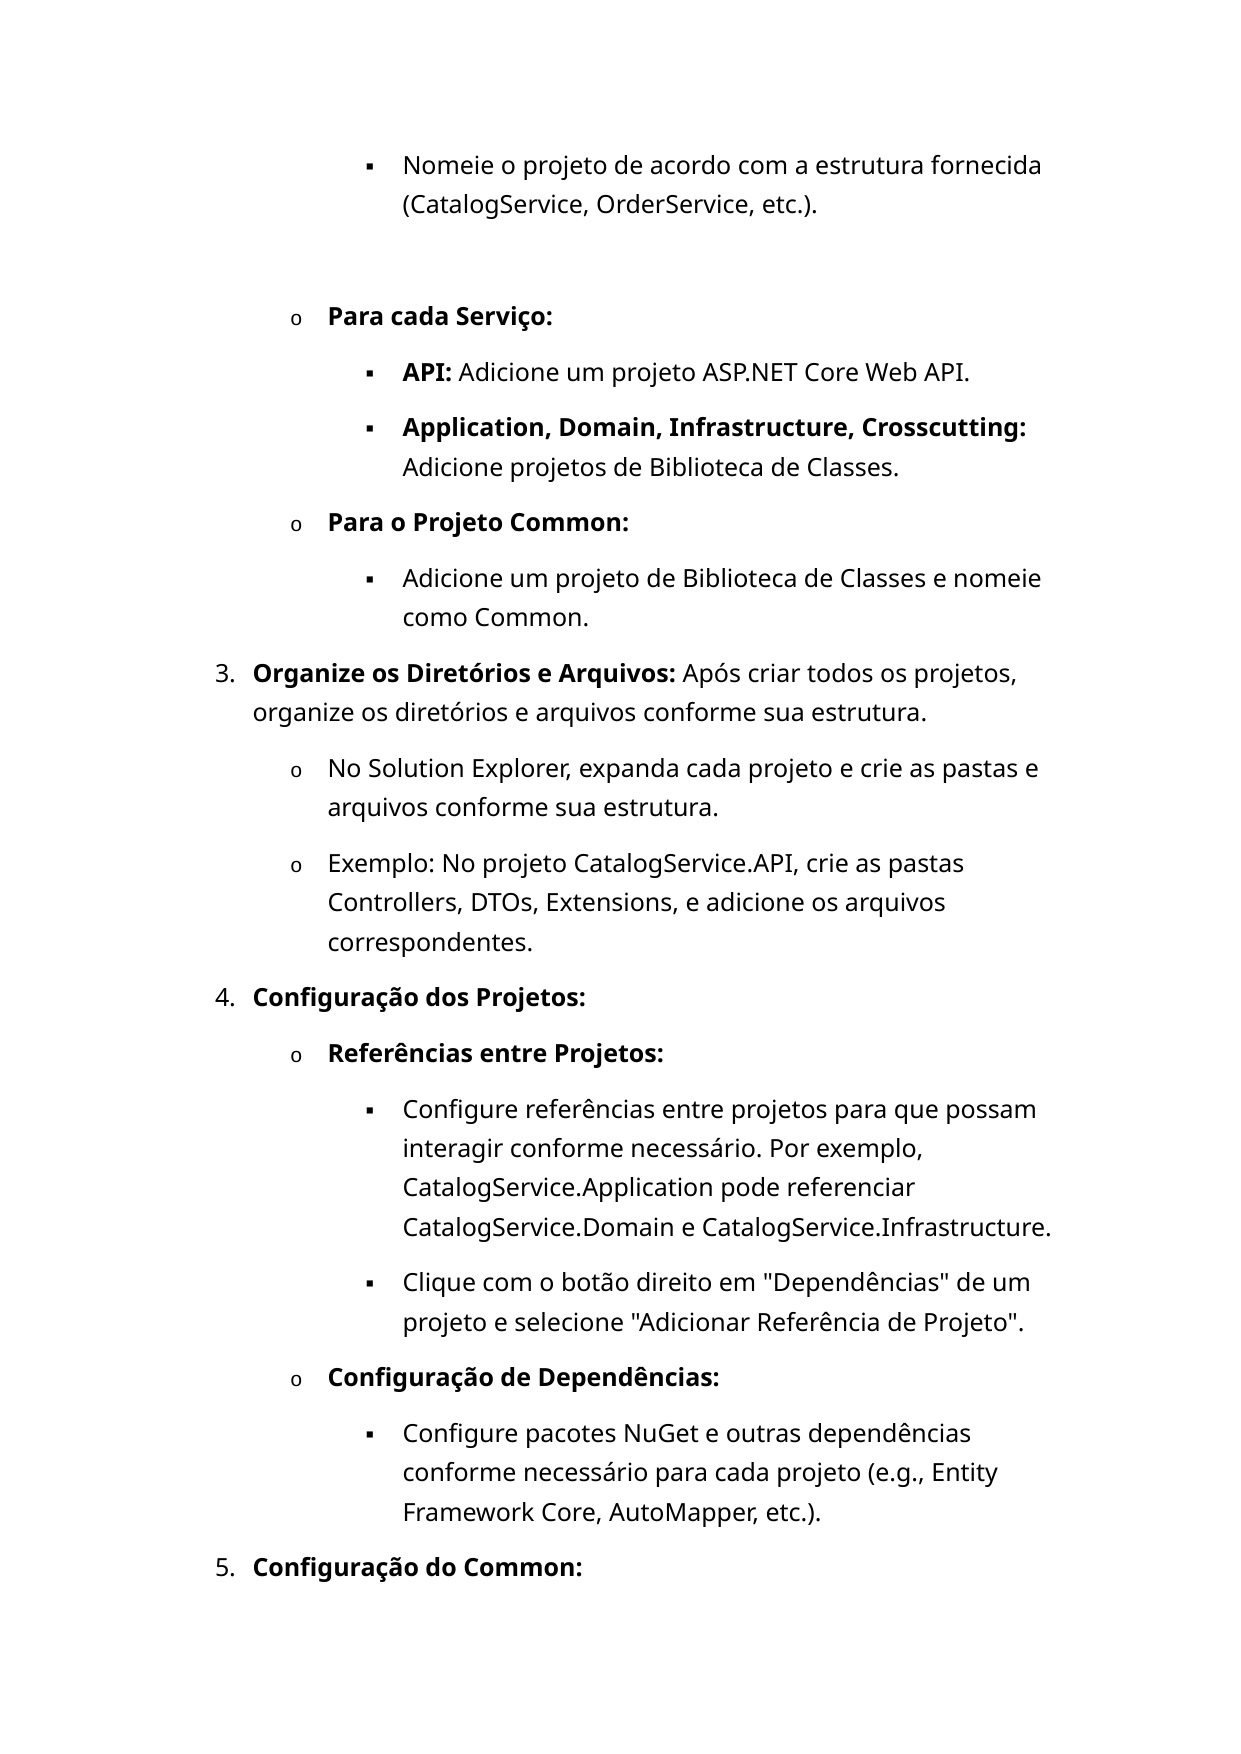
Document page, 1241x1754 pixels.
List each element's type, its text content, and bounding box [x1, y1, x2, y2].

list Clique com o botão direito em "Dependências" de um projeto e selecione "Adicionar Referência de Projeto". [365, 1265, 1063, 1338]
list API: Adicione um projeto ASP.NET Core Web API. [365, 354, 1063, 388]
list Adicione um projeto de Biblioteca de Classes e nomeie como Common. [365, 561, 1063, 634]
list Nomeie o projeto de acordo com a estrutura fornecida (CatalogService, OrderService, etc.). [365, 148, 1063, 221]
list No Solution Explorer, expanda cada projeto e crie as pastas e arquivos conforme sua estrutura. [290, 751, 1063, 824]
list Configure referências entre projetos para que possam interagir conforme necessário. Por exemplo, CatalogService.Application pode referenciar CatalogService.Domain e CatalogService.Infrastructure. [365, 1092, 1063, 1243]
list Organize os Diretórios e Arquivos: Após criar todos os projetos, organize os diretórios e arquivos conforme sua estrutura. [215, 656, 1063, 729]
list Exemplo: No projeto CatalogService.API, crie as pastas Controllers, DTOs, Extensions, e adicione os arquivos correspondentes. [290, 846, 1063, 958]
list Application, Domain, Infrastructure, Crosscutting: Adicione projetos de Biblioteca de Classes. [365, 410, 1063, 483]
list Para cada Serviço: [290, 298, 1063, 332]
list Configure pacotes NuGet e outras dependências conforme necessário para cada projeto (e.g., Entity Framework Core, AutoMapper, etc.). [365, 1416, 1063, 1528]
list Configuração de Dependências: [290, 1360, 1063, 1394]
list Configuração dos Projetos: [215, 980, 1063, 1014]
list Configuração do Common: [215, 1550, 1063, 1584]
list Referências entre Projetos: [290, 1036, 1063, 1070]
list Para o Projeto Common: [290, 505, 1063, 539]
